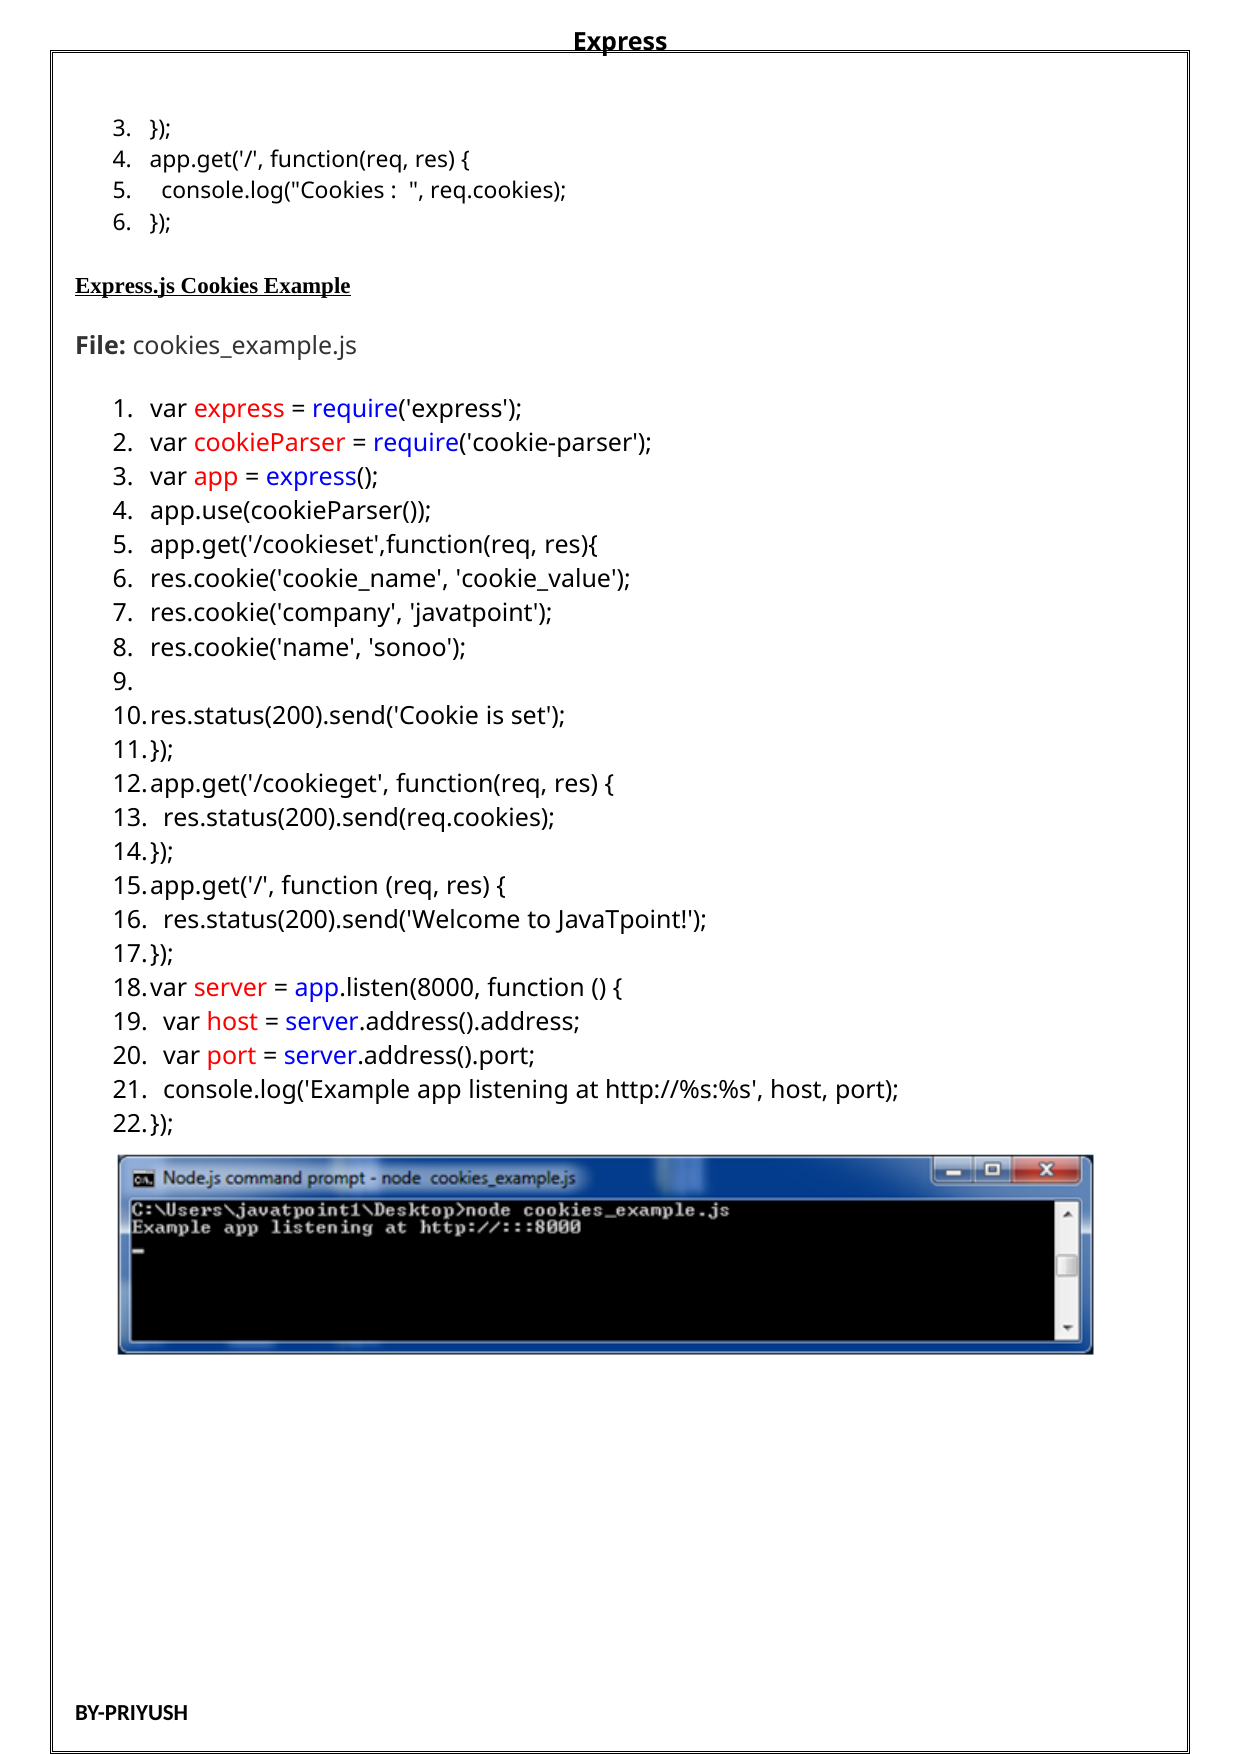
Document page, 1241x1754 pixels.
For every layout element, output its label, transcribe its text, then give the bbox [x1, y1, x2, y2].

list app.get('/', function(req, res) { [112, 143, 1165, 174]
picture [115, 1152, 1125, 1358]
list var port = server.address().port; [112, 1038, 1165, 1072]
list res.cookie('name', 'sonoo'); [112, 629, 1165, 663]
list }); [112, 112, 1165, 143]
list app.get('/', function (req, res) { [112, 868, 1165, 902]
list }); [112, 1106, 1165, 1140]
list var app = express(); [112, 459, 1165, 493]
list }); [112, 936, 1165, 970]
list }); [112, 833, 1165, 868]
list res.status(200).send('Welcome to JavaTpoint!'); [112, 902, 1165, 936]
list res.cookie('company', 'javatpoint'); [112, 595, 1165, 629]
list var express = require('express'); [112, 391, 1165, 425]
list res.status(200).send(req.cookies); [112, 799, 1165, 833]
list }); [112, 731, 1165, 765]
list var server = app.listen(8000, function () { [112, 970, 1165, 1004]
text Express.js Cookies Example [75, 266, 1165, 298]
list res.status(200).send('Cookie is set'); [112, 697, 1165, 731]
list console.log("Cookies : ", req.cookies); [112, 174, 1165, 205]
list var cookieParser = require('cookie-parser'); [112, 425, 1165, 459]
list res.cookie('cookie_name', 'cookie_value'); [112, 561, 1165, 595]
text File: cookies_example.js [75, 327, 1165, 362]
list console.log('Example app listening at http://%s:%s', host, port); [112, 1072, 1165, 1106]
list var host = server.address().address; [112, 1004, 1165, 1038]
list app.get('/cookieget', function(req, res) { [112, 765, 1165, 799]
list app.get('/cookieset',function(req, res){ [112, 527, 1165, 561]
list app.use(cookieParser()); [112, 493, 1165, 527]
list }); [112, 205, 1165, 237]
